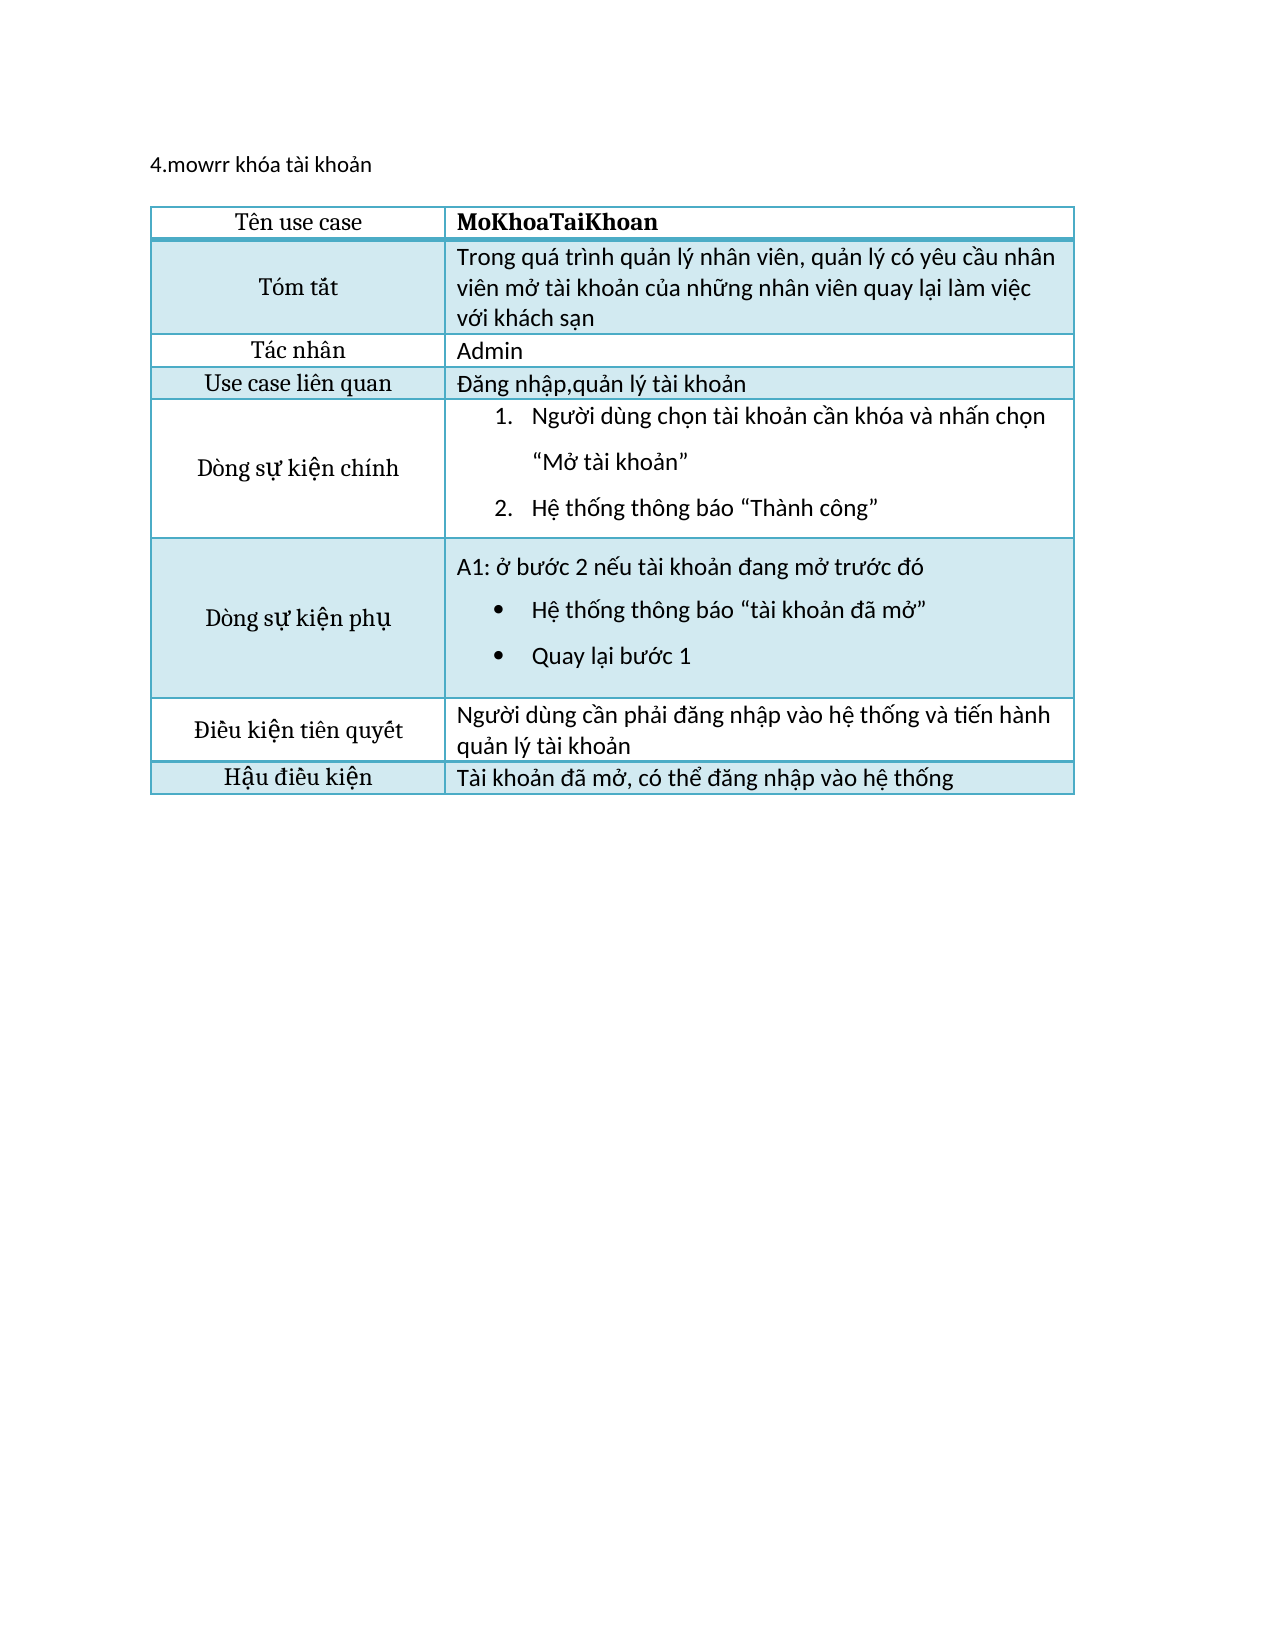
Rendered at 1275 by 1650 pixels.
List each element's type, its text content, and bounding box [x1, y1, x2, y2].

table_cell Tác nhân [152, 335, 444, 366]
table_cell Admin [446, 335, 1073, 366]
table_cell Trong quá trình quản lý nhân viên, quản lý có yêu cầu nhân viên mở tài khoản của những nhân viên quay lại làm việc với khách sạn [446, 242, 1073, 333]
table_cell A1: ở bước 2 nếu tài khoản đang mở trước đó Hệ thống thông báo “tài khoản đã mở” Quay lại bước 1 [446, 539, 1073, 697]
table_header MoKhoaTaiKhoan [446, 208, 1073, 237]
table_cell Điều kiện tiên quyết [152, 699, 444, 760]
table_cell Người dùng cần phải đăng nhập vào hệ thống và tiến hành quản lý tài khoản [446, 699, 1073, 760]
table_cell Use case liên quan [152, 368, 444, 398]
table_cell Tóm tắt [152, 242, 444, 333]
table_cell Người dùng chọn tài khoản cần khóa và nhấn chọn “Mở tài khoản” Hệ thống thông báo “Thành công” [446, 400, 1073, 537]
text 4.mowrr khóa tài khoản [150, 150, 1125, 178]
table_cell Dòng sự kiện phụ [152, 539, 444, 697]
table_cell Hậu điều kiện [152, 763, 444, 793]
table_cell Dòng sự kiện chính [152, 400, 444, 537]
table_cell Đăng nhập,quản lý tài khoản [446, 368, 1073, 398]
table_header Tên use case [152, 208, 444, 237]
table_cell Tài khoản đã mở, có thể đăng nhập vào hệ thống [446, 763, 1073, 793]
